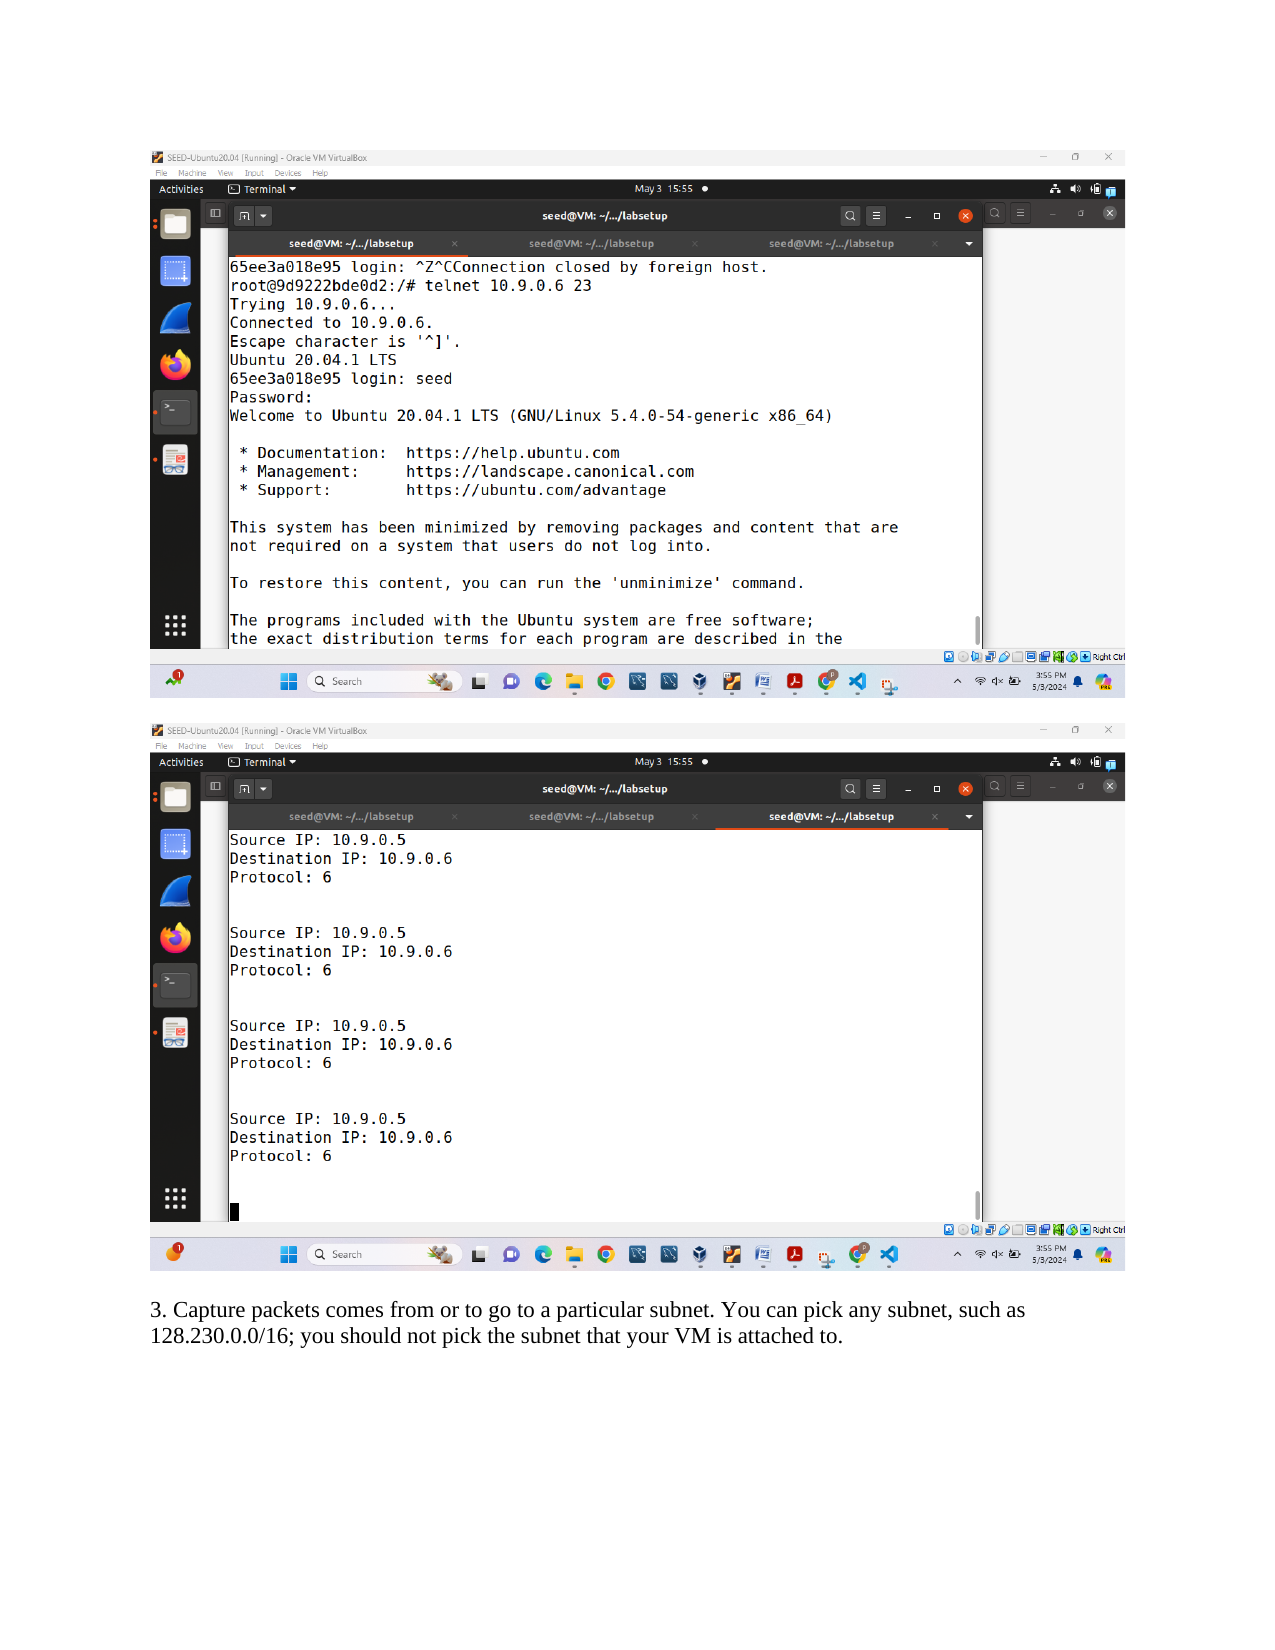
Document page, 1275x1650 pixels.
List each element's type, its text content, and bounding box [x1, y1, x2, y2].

text 3. Capture packets comes from or to go to a particular subnet. You can pick any subnet, such as [150, 1296, 1125, 1322]
picture [150, 723, 1125, 1271]
picture [150, 150, 1125, 698]
text 128.230.0.0/16; you should not pick the subnet that your VM is attached to. [150, 1322, 1125, 1349]
